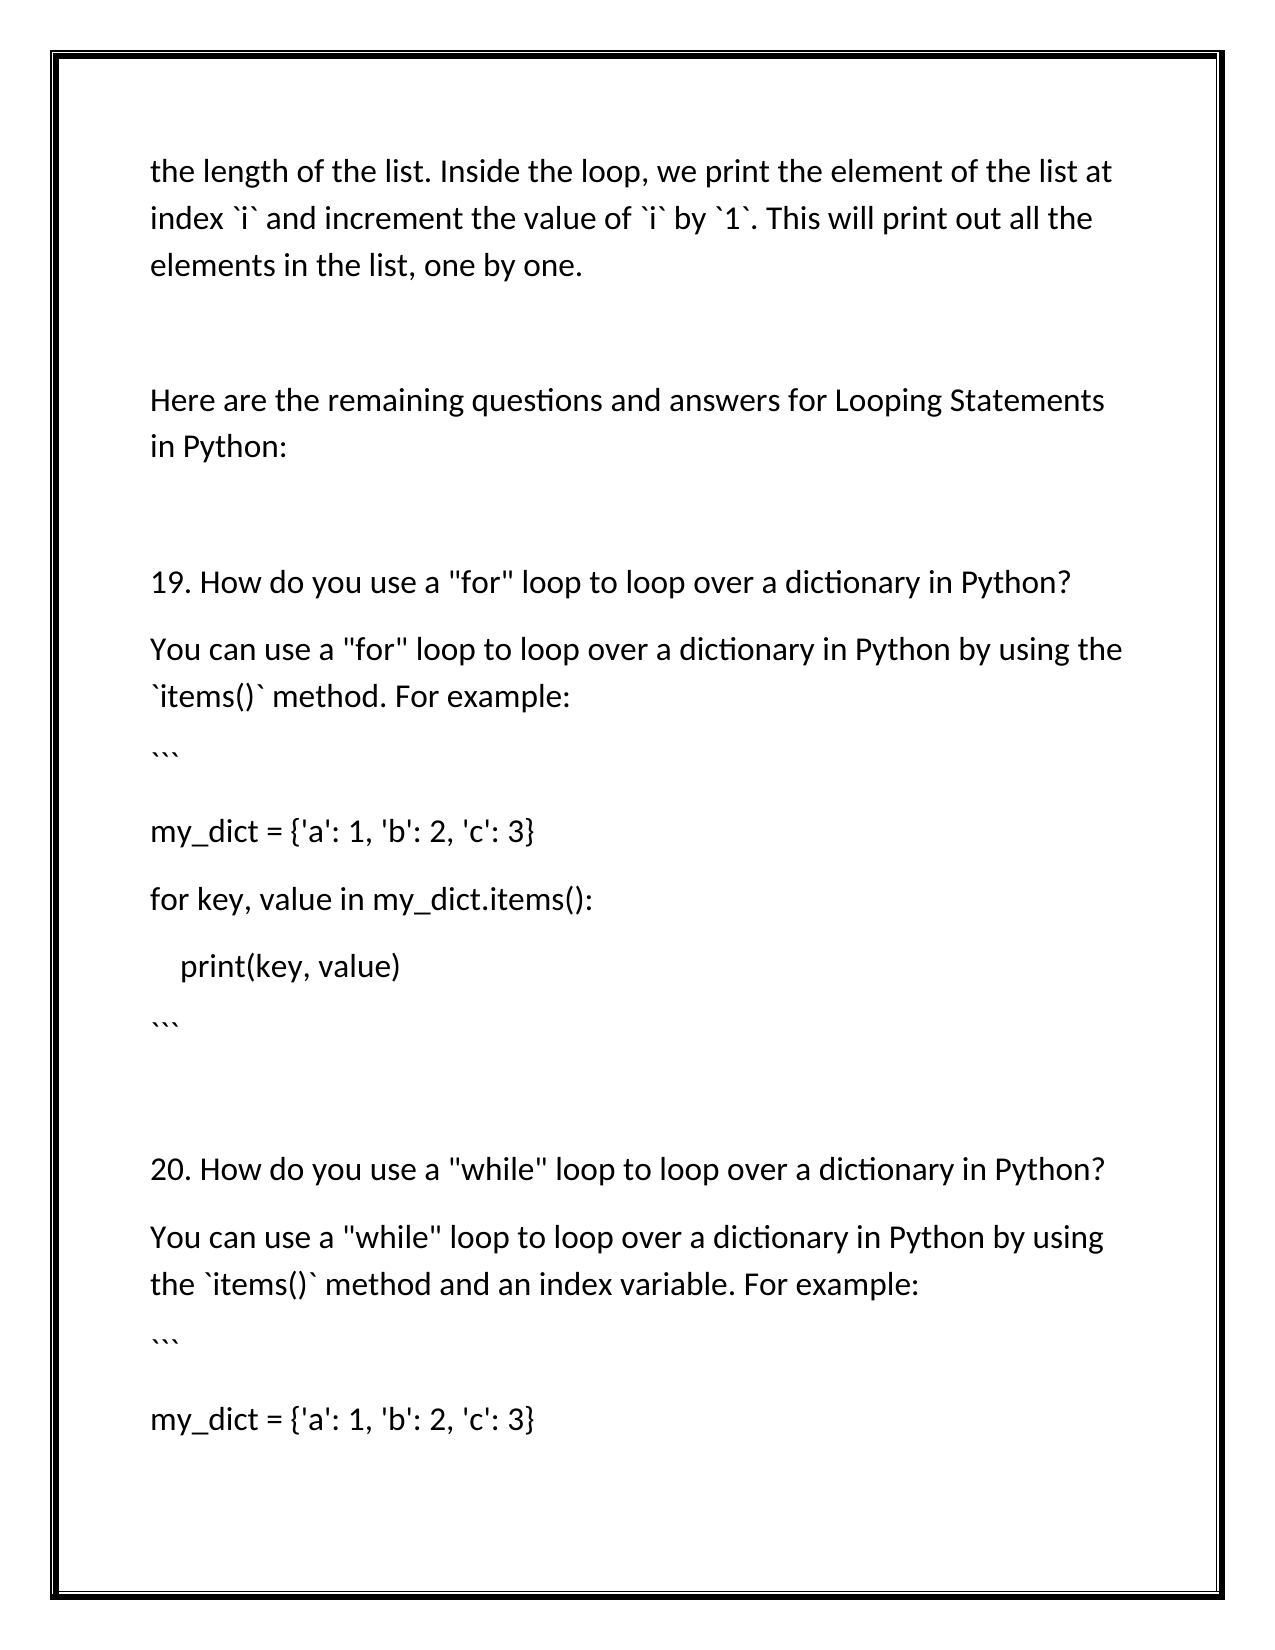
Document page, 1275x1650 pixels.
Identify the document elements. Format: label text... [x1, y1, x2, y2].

text for key, value in my_dict.items(): [150, 878, 1125, 919]
text You can use a "for" loop to loop over a dictionary in Python by using the `items()` method. For example: [150, 628, 1125, 716]
text my_dict = {'a': 1, 'b': 2, 'c': 3} [150, 1398, 1125, 1439]
text my_dict = {'a': 1, 'b': 2, 'c': 3} [150, 810, 1125, 851]
text 20. How do you use a "while" loop to loop over a dictionary in Python? [150, 1148, 1125, 1189]
text print(key, value) [150, 946, 1125, 986]
text ``` [150, 743, 1125, 783]
text ``` [150, 1013, 1125, 1054]
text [150, 150, 1125, 284]
text 19. How do you use a "for" loop to loop over a dictionary in Python? [150, 561, 1125, 601]
text ``` [150, 1330, 1125, 1371]
text Here are the remaining questions and answers for Looping Statements in Python: [150, 379, 1125, 466]
text You can use a "while" loop to loop over a dictionary in Python by using the `items()` method and an index variable. For example: [150, 1216, 1125, 1303]
